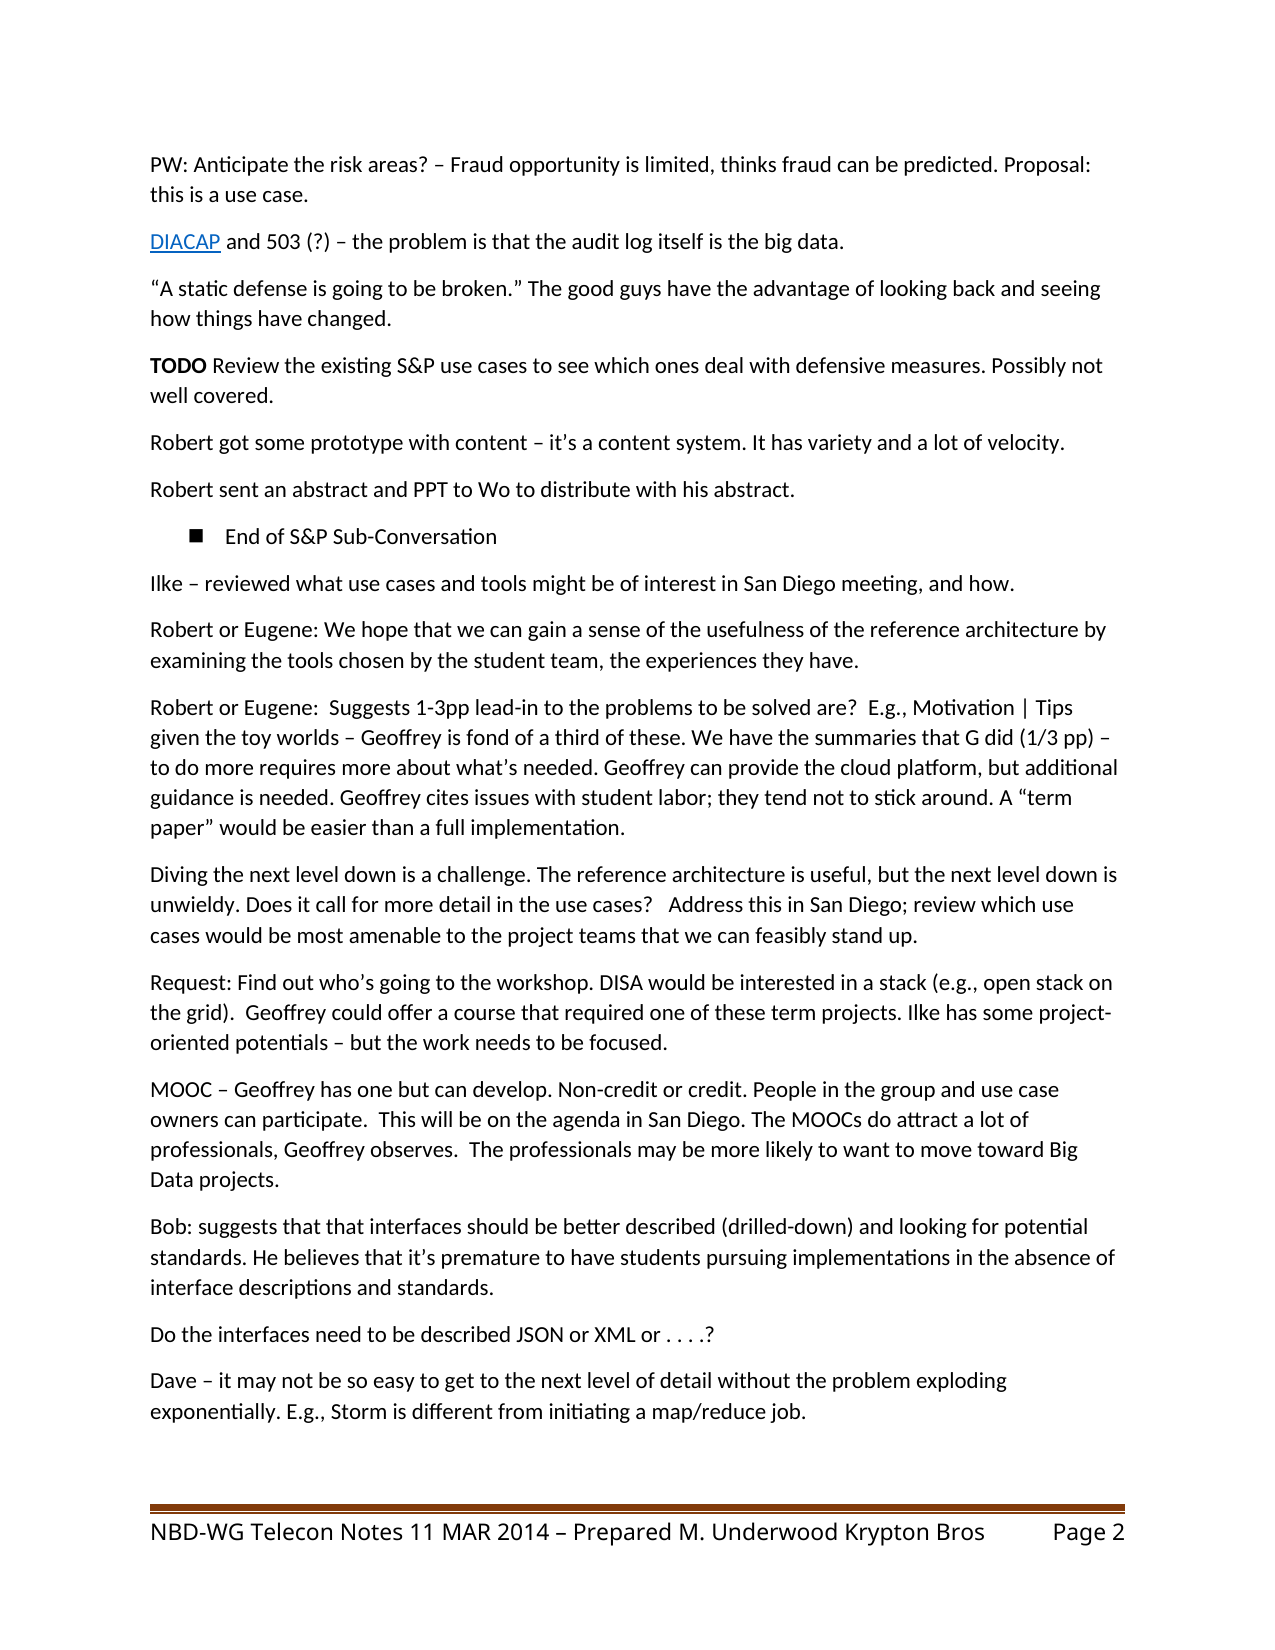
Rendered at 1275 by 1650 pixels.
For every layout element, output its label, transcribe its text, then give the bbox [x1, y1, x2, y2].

text Robert got some prototype with content – it’s a content system. It has variety and a lot of velocity. [150, 428, 1125, 456]
list End of S&P Sub-Conversation [187, 522, 1125, 550]
text Robert or Eugene: Suggests 1-3pp lead-in to the problems to be solved are? E.g., Motivation | Tips given the toy worlds – Geoffrey is fond of a third of these. We have the summaries that G did (1/3 pp) – to do more requires more about what’s needed. Geoffrey can provide the cloud platform, but additional guidance is needed. Geoffrey cites issues with student labor; they tend not to stick around. A “term paper” would be easier than a full implementation. [150, 693, 1125, 842]
text Diving the next level down is a challenge. The reference architecture is useful, but the next level down is unwieldy. Does it call for more detail in the use cases? Address this in San Diego; review which use cases would be most amenable to the project teams that we can feasibly stand up. [150, 860, 1125, 949]
text MOOC – Geoffrey has one but can develop. Non-credit or credit. People in the group and use case owners can participate. This will be on the agenda in San Diego. The MOOCs do attract a lot of professionals, Geoffrey observes. The professionals may be more likely to want to move toward Big Data projects. [150, 1075, 1125, 1194]
text Do the interfaces need to be described JSON or XML or . . . .? [150, 1320, 1125, 1348]
text Dave – it may not be so easy to get to the next level of detail without the problem exploding exponentially. E.g., Storm is different from initiating a map/reduce job. [150, 1367, 1125, 1425]
text Request: Find out who’s going to the workshop. DISA would be interested in a stack (e.g., open stack on the grid). Geoffrey could offer a course that required one of these term projects. Ilke has some project-oriented potentials – but the work needs to be focused. [150, 968, 1125, 1056]
text Robert sent an abstract and PPT to Wo to distribute with his abstract. [150, 475, 1125, 503]
text Ilke – reviewed what use cases and tools might be of interest in San Diego meeting, and how. [150, 569, 1125, 597]
text PW: Anticipate the risk areas? – Fraud opportunity is limited, thinks fraud can be predicted. Proposal: this is a use case. [150, 150, 1125, 208]
text TODO Review the existing S&P use cases to see which ones deal with defensive measures. Possibly not well covered. [150, 351, 1125, 409]
text Robert or Eugene: We hope that we can gain a sense of the usefulness of the reference architecture by examining the tools chosen by the student team, the experiences they have. [150, 616, 1125, 674]
text “A static defense is going to be broken.” The good guys have the advantage of looking back and seeing how things have changed. [150, 274, 1125, 332]
text DIACAP and 503 (?) – the problem is that the audit log itself is the big data. [150, 227, 1125, 255]
text Bob: suggests that that interfaces should be better described (drilled-down) and looking for potential standards. He believes that it’s premature to have students pursuing implementations in the absence of interface descriptions and standards. [150, 1212, 1125, 1301]
